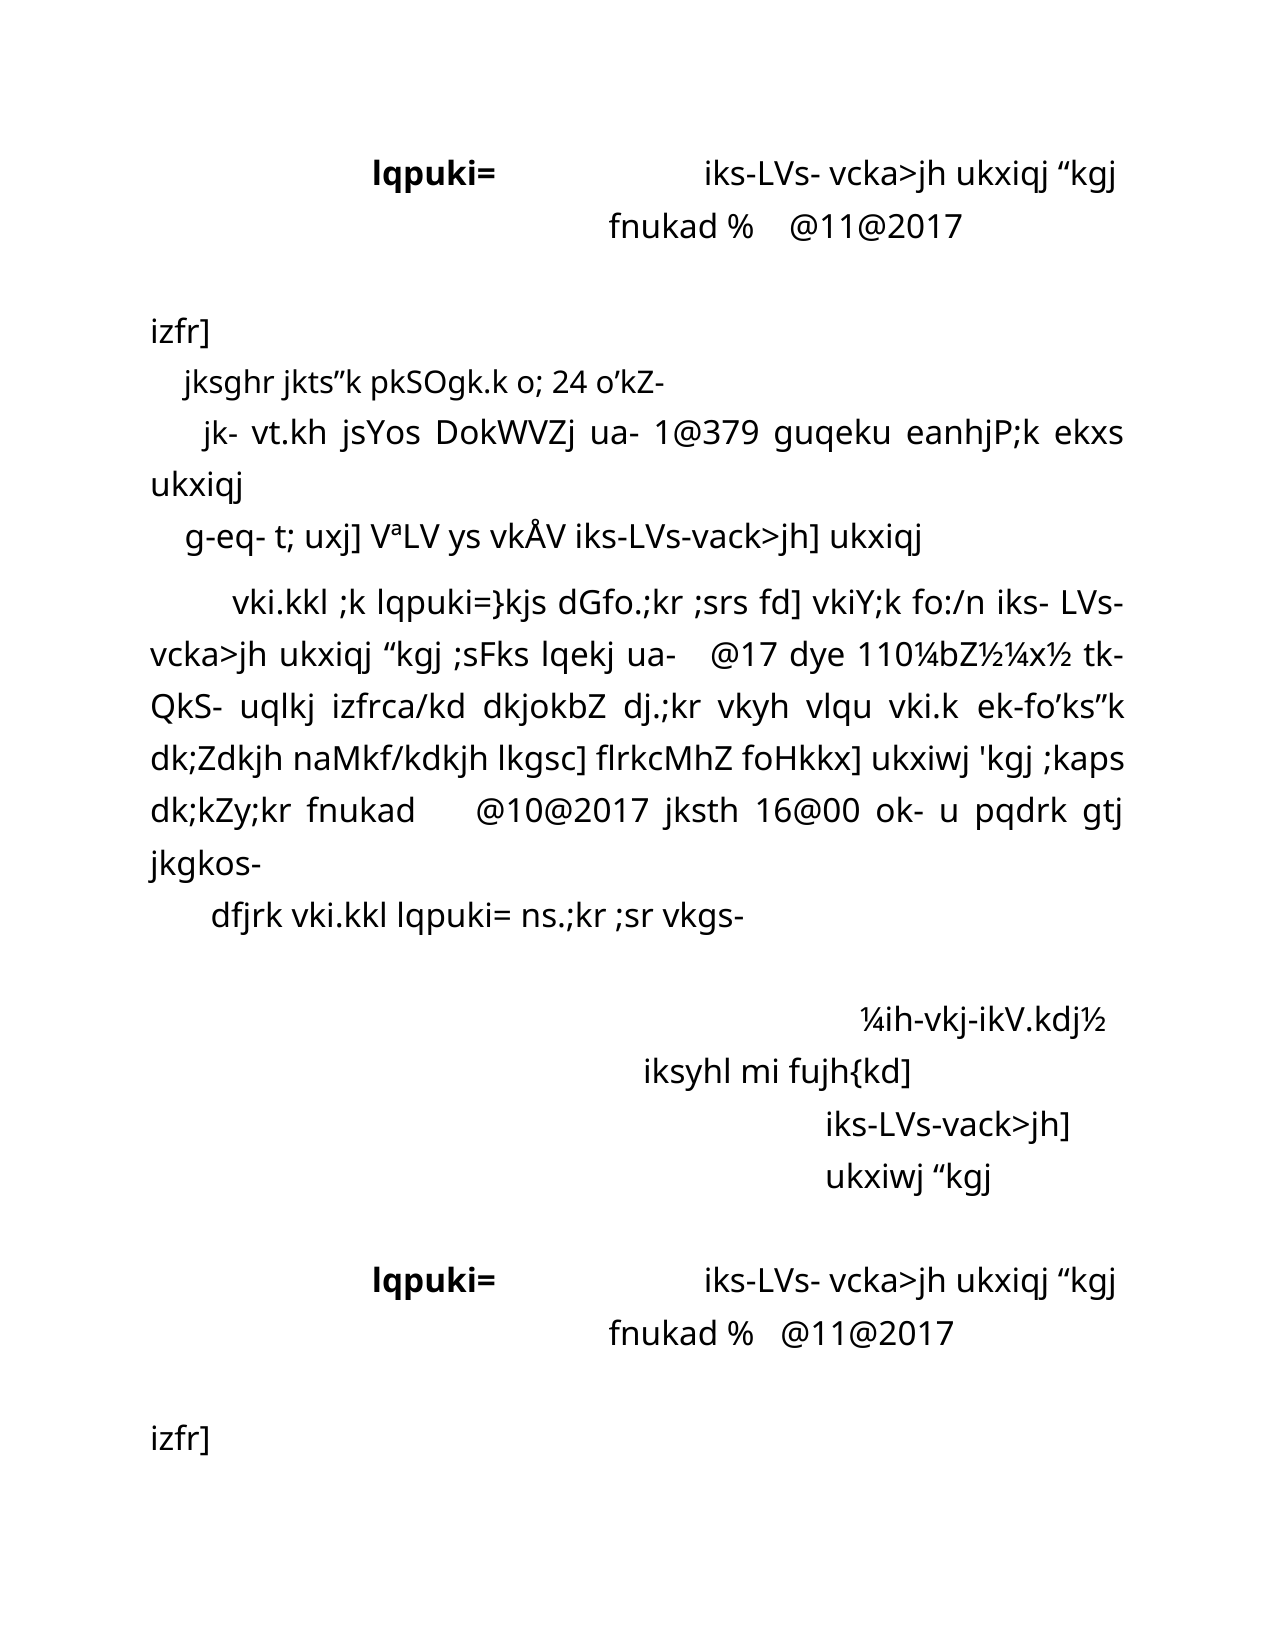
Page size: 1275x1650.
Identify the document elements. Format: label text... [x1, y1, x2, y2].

text dfjrk vki.kkl lqpuki= ns.;kr ;sr vkgs- [150, 892, 1125, 937]
text lqpuki= iks-LVs- vcka>jh ukxiqj “kgj [150, 1257, 1125, 1302]
text lqpuki= iks-LVs- vcka>jh ukxiqj “kgj [150, 150, 1125, 195]
text vki.kkl ;k lqpuki=}kjs dGfo.;kr ;srs fd] vkiY;k fo:/n iks- LVs- vcka>jh ukxiqj “kgj ;sFks lqekj ua- @17 dye 110¼bZ½¼x½ tk-QkS- uqlkj izfrca/kd dkjokbZ dj.;kr vkyh vlqu vki.k ek-fo’ks”k dk;Zdkjh naMkf/kdkjh lkgsc] flrkcMhZ foHkkx] ukxiwj 'kgj ;kaps dk;kZy;kr fnukad @10@2017 jksth 16@00 ok- u pqdrk gtj jkgkos- [150, 578, 1125, 885]
text izfr] [150, 307, 1125, 353]
text fnukad % @11@2017 [150, 1310, 1125, 1355]
text fnukad % @11@2017 [150, 203, 1125, 248]
text jksghr jkts”k pkSOgk.k o; 24 o’kZ- [150, 359, 1125, 402]
text iksyhl mi fujh{kd] [150, 1048, 1125, 1094]
text izfr] [150, 1414, 1125, 1460]
text ¼ih-vkj-ikV.kdj½ [825, 996, 1125, 1041]
text iks-LVs-vack>jh] ukxiwj “kgj [825, 1100, 1125, 1198]
text jk- vt.kh jsYos DokWVZj ua- 1@379 guqeku eanhjP;k ekxs ukxiqj [150, 409, 1125, 507]
text g-eq- t; uxj] VªLV ys vkÅV iks-LVs-vack>jh] ukxiqj [150, 513, 1125, 559]
